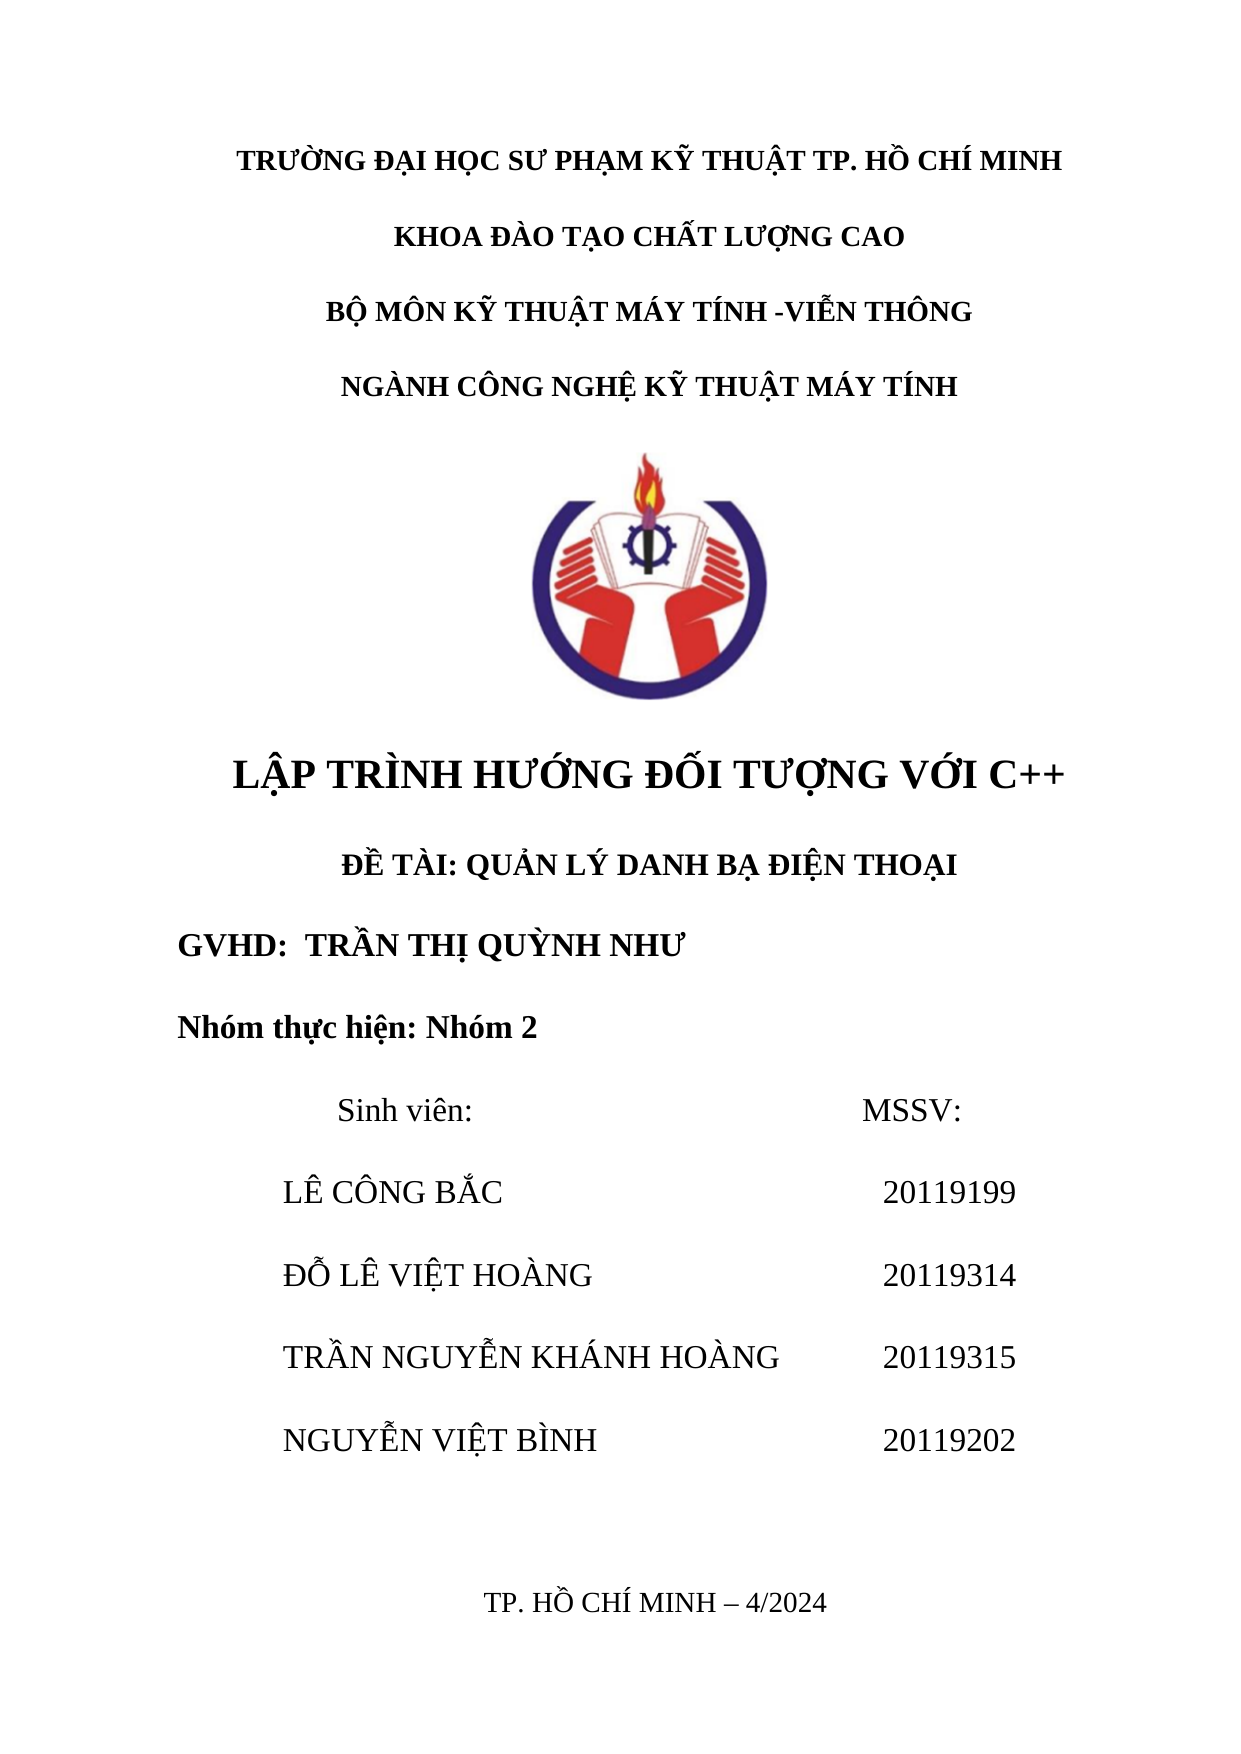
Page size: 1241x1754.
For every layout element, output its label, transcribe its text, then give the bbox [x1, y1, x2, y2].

text ĐỖ LÊ VIỆT HOÀNG 20119314 [177, 1255, 1122, 1293]
text BỘ MÔN KỸ THUẬT MÁY TÍNH -VIỄN THÔNG [177, 294, 1122, 328]
text Nhóm thực hiện: Nhóm 2 [177, 1008, 1122, 1046]
picture [506, 444, 793, 712]
text LÊ CÔNG BẮC 20119199 [177, 1173, 1122, 1211]
text GVHD: TRẦN THỊ QUỲNH NHƯ [177, 925, 1122, 963]
text LẬP TRÌNH HƯỚNG ĐỐI TƯỢNG VỚI C++ [177, 749, 1122, 797]
text NGUYỄN VIỆT BÌNH 20119202 [177, 1420, 1122, 1458]
text TRẦN NGUYỄN KHÁNH HOÀNG 20119315 [177, 1338, 1122, 1376]
text KHOA ĐÀO TẠO CHẤT LƯỢNG CAO [177, 219, 1122, 252]
subtitle TP. HỒ CHÍ MINH – 4/2024 [177, 1585, 1122, 1619]
text TRƯỜNG ĐẠI HỌC SƯ PHẠM KỸ THUẬT TP. HỒ CHÍ MINH [177, 143, 1122, 177]
text NGÀNH CÔNG NGHỆ KỸ THUẬT MÁY TÍNH [177, 369, 1122, 403]
text ĐỀ TÀI: QUẢN LÝ DANH BẠ ĐIỆN THOẠI [177, 846, 1122, 882]
text Sinh viên: MSSV: [177, 1090, 1122, 1128]
